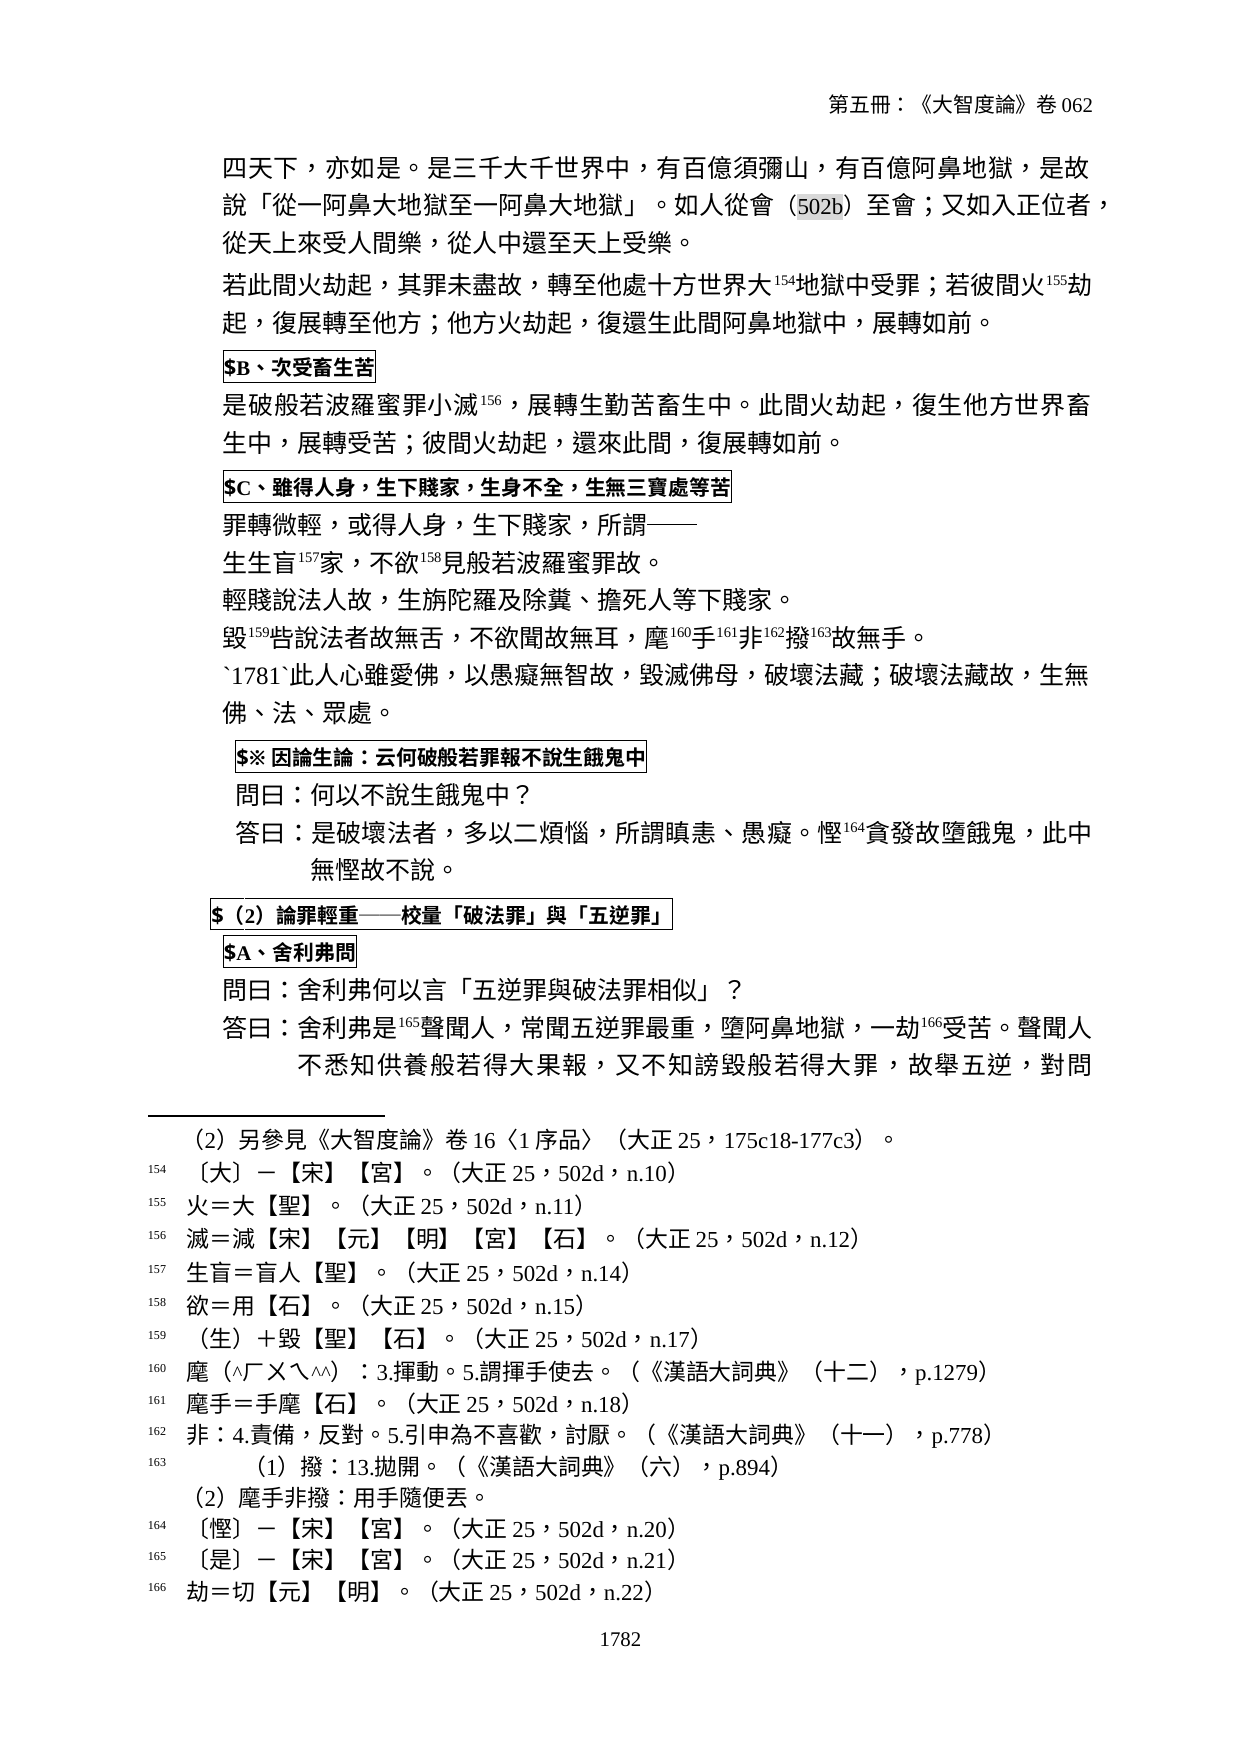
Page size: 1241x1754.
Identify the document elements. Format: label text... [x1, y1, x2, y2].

text 罪轉微輕，或得人身，生下賤家，所謂── [223, 505, 1092, 543]
text $A、舍利弗問 [223, 933, 1092, 970]
text 生生盲家，不欲見般若波羅蜜罪故。 [223, 543, 1092, 580]
text $（2）論罪輕重──校量「破法罪」與「五逆罪」 [210, 895, 1092, 933]
text 毀呰說法者故無舌，不欲聞故無耳，麾手非撥故無手。 [223, 618, 1092, 655]
text $C、雖得人身，生下賤家，生身不全，生無三寶處等苦 [223, 468, 1092, 505]
text 問曰：舍利弗何以言「五逆罪與破法罪相似」？ [223, 970, 1092, 1008]
text 問曰：何以不說生餓鬼中？ [235, 775, 1092, 813]
text 若此間火劫起，其罪未盡故，轉至他處十方世界大地獄中受罪；若彼間火劫起，復展轉至他方；他方火劫起，復還生此間阿鼻地獄中，展轉如前。 [223, 265, 1092, 340]
text 輕賤說法人故，生旃陀羅及除糞、擔死人等下賤家。 [223, 580, 1092, 618]
text $※ 因論生論：云何破般若罪報不說生餓鬼中 [235, 738, 1092, 775]
text 「^從一大地獄至一大地獄^^」者，如福德因緣故，上有六欲天；罪業因緣亦如是，下有八種大地獄。八種大地獄各有十六小地獄，是中阿鼻最大。餘須彌四天下，亦如是。是三千大千世界中，有百億須彌山，有百億阿鼻地獄，是故說「從一阿鼻大地獄至一阿鼻大地獄」。如人從會（502b）至會；又如入正位者，從天上來受人間樂，從人中還至天上受樂。 [223, 148, 1092, 260]
text $B、次受畜生苦 [223, 348, 1092, 385]
text `1781`此人心雖愛佛，以愚癡無智故，毀滅佛母，破壞法藏；破壞法藏故，生無佛、法、眾處。 [223, 655, 1092, 730]
text 答曰：舍利弗是聲聞人，常聞五逆罪最重，墮阿鼻地獄，一劫受苦。聲聞人不悉知供養般若得大果報，又不知謗毀般若得大罪，故舉五逆，對問「相似不」？ [223, 1008, 1092, 1083]
text 是破般若波羅蜜罪小滅，展轉生勤苦畜生中。此間火劫起，復生他方世界畜生中，展轉受苦；彼間火劫起，還來此間，復展轉如前。 [223, 385, 1092, 460]
text 答曰：是破壞法者，多以二煩惱，所謂瞋恚、愚癡。慳貪發故墮餓鬼，此中無慳故不說。 [235, 813, 1092, 888]
